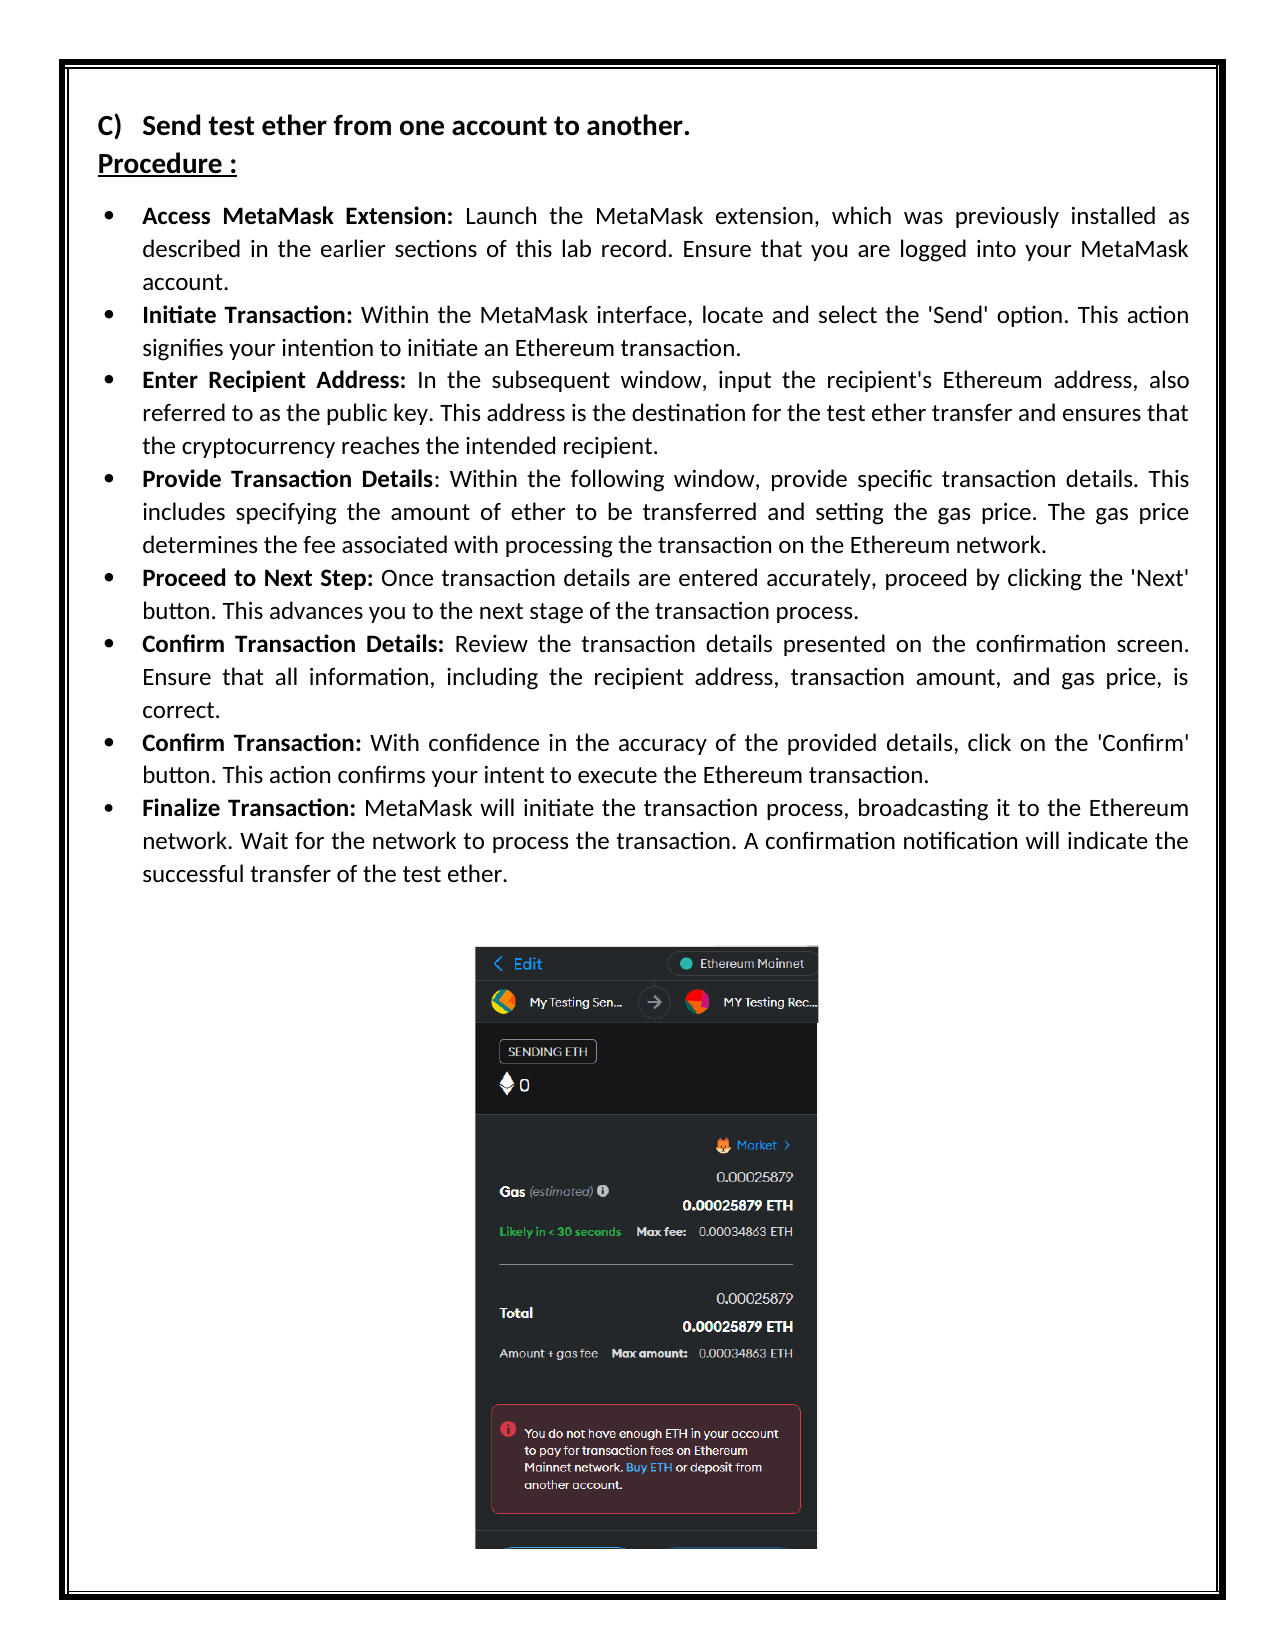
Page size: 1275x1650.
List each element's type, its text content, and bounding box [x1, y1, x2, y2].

list Confirm Transaction Details: Review the transaction details presented on the confirmation screen. Ensure that all information, including the recipient address, transaction amount, and gas price, is correct. [104, 628, 1191, 724]
list Proceed to Next Step: Once transaction details are entered accurately, proceed by clicking the 'Next' button. This advances you to the next stage of the transaction process. [104, 562, 1191, 626]
list Send test ether from one account to another. [98, 107, 1216, 142]
list Initiate Transaction: Within the MetaMask interface, locate and select the 'Send' option. This action signifies your intention to initiate an Ethereum transaction. [104, 299, 1191, 362]
list Enter Recipient Address: In the subsequent window, input the recipient's Ethereum address, also referred to as the public key. This address is the destination for the test ether transfer and ensures that the cryptocurrency reaches the intended recipient. [104, 365, 1191, 461]
list Provide Transaction Details: Within the following window, provide specific transaction details. This includes specifying the amount of ether to be transferred and setting the gas price. The gas price determines the fee associated with processing the transaction on the Ethereum network. [104, 463, 1191, 560]
picture [475, 945, 819, 1549]
list Finalize Transaction: MetaMask will initiate the transaction process, broadcasting it to the Ethereum network. Wait for the network to process the transaction. A confirmation notification will indicate the successful transfer of the test ether. [104, 793, 1191, 889]
text Procedure : [98, 145, 1191, 181]
list Confirm Transaction: With confidence in the accuracy of the provided details, click on the 'Confirm' button. This action confirms your intent to execute the Ethereum transaction. [104, 727, 1191, 790]
list Access MetaMask Extension: Launch the MetaMask extension, which was previously installed as described in the earlier sections of this lab record. Ensure that you are logged into your MetaMask account. [104, 200, 1191, 296]
